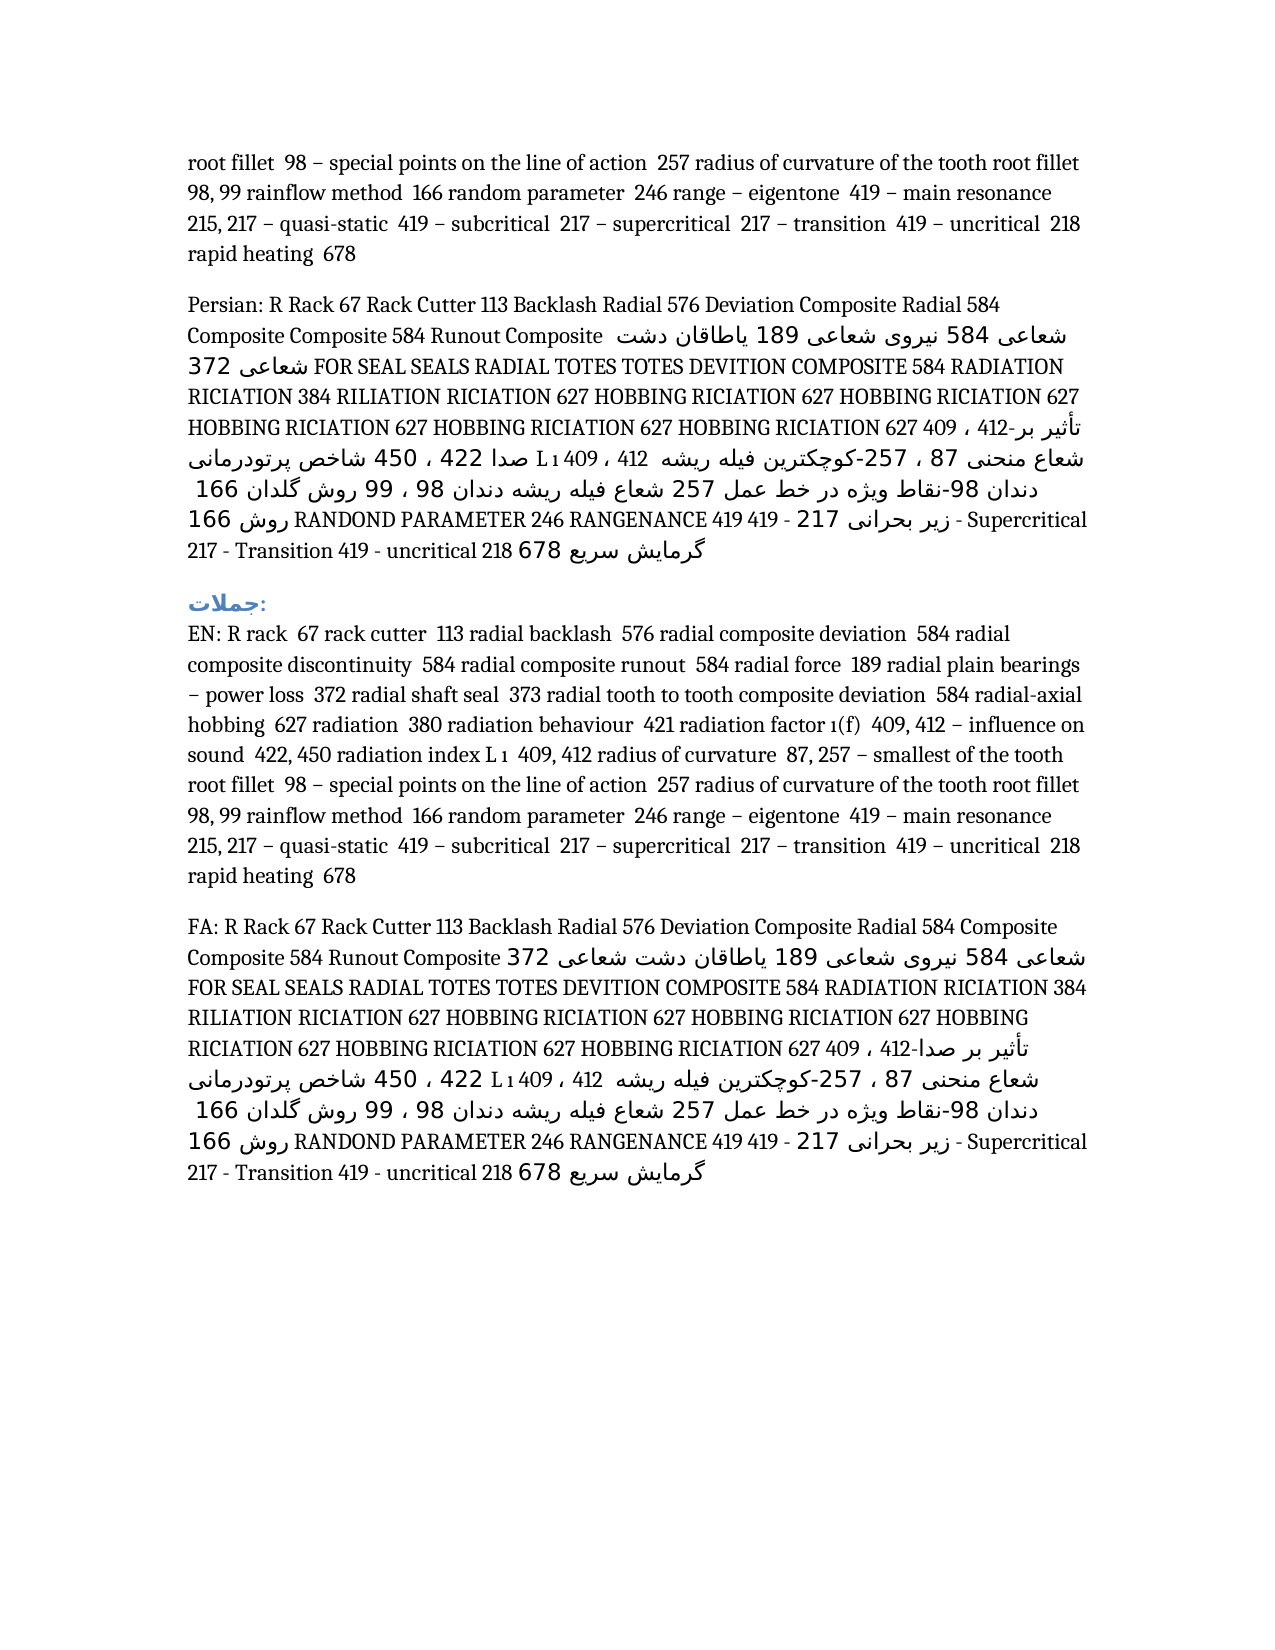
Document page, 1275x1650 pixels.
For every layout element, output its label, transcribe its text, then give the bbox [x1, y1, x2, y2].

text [187, 150, 1087, 267]
text FA: R Rack 67 Rack Cutter 113 Backlash Radial 576 Deviation Composite Radial 584 Composite Composite 584 Runout Composite شعاعی 584 نیروی شعاعی 189 یاطاقان دشت شعاعی 372 FOR SEAL SEALS RADIAL TOTES TOTES DEVITION COMPOSITE 584 RADIATION RICIATION 384 RILIATION RICIATION 627 HOBBING RICIATION 627 HOBBING RICIATION 627 HOBBING RICIATION 627 HOBBING RICIATION 627 HOBBING RICIATION 627 409 ، 412-تأثیر بر صدا 422 ، 450 شاخص پرتودرمانی L ı 409 ، 412 شعاع منحنی 87 ، 257-کوچکترین فیله ریشه دندان 98-نقاط ویژه در خط عمل 257 شعاع فیله ریشه دندان 98 ، 99 روش گلدان 166 روش 166 RANDOND PARAMETER 246 RANGENANCE 419 419 - زیر بحرانی 217 - Supercritical 217 - Transition 419 - uncritical 218 گرمایش سریع 678 [187, 914, 1087, 1186]
subtitle جملات: [187, 589, 1087, 617]
text EN: R rack 67 rack cutter 113 radial backlash 576 radial composite deviation 584 radial composite discontinuity 584 radial composite runout 584 radial force 189 radial plain bearings − power loss 372 radial shaft seal 373 radial tooth to tooth composite deviation 584 radial-axial hobbing 627 radiation 380 radiation behaviour 421 radiation factor ı(f) 409, 412 − influence on sound 422, 450 radiation index L ı 409, 412 radius of curvature 87, 257 − smallest of the tooth root fillet 98 − special points on the line of action 257 radius of curvature of the tooth root fillet 98, 99 rainflow method 166 random parameter 246 range − eigentone 419 − main resonance 215, 217 − quasi-static 419 − subcritical 217 − supercritical 217 − transition 419 − uncritical 218 rapid heating 678 [187, 621, 1087, 889]
text Persian: R Rack 67 Rack Cutter 113 Backlash Radial 576 Deviation Composite Radial 584 Composite Composite 584 Runout Composite شعاعی 584 نیروی شعاعی 189 یاطاقان دشت شعاعی 372 FOR SEAL SEALS RADIAL TOTES TOTES DEVITION COMPOSITE 584 RADIATION RICIATION 384 RILIATION RICIATION 627 HOBBING RICIATION 627 HOBBING RICIATION 627 HOBBING RICIATION 627 HOBBING RICIATION 627 HOBBING RICIATION 627 409 ، 412-تأثیر بر صدا 422 ، 450 شاخص پرتودرمانی L ı 409 ، 412 شعاع منحنی 87 ، 257-کوچکترین فیله ریشه دندان 98-نقاط ویژه در خط عمل 257 شعاع فیله ریشه دندان 98 ، 99 روش گلدان 166 روش 166 RANDOND PARAMETER 246 RANGENANCE 419 419 - زیر بحرانی 217 - Supercritical 217 - Transition 419 - uncritical 218 گرمایش سریع 678 [187, 292, 1087, 564]
